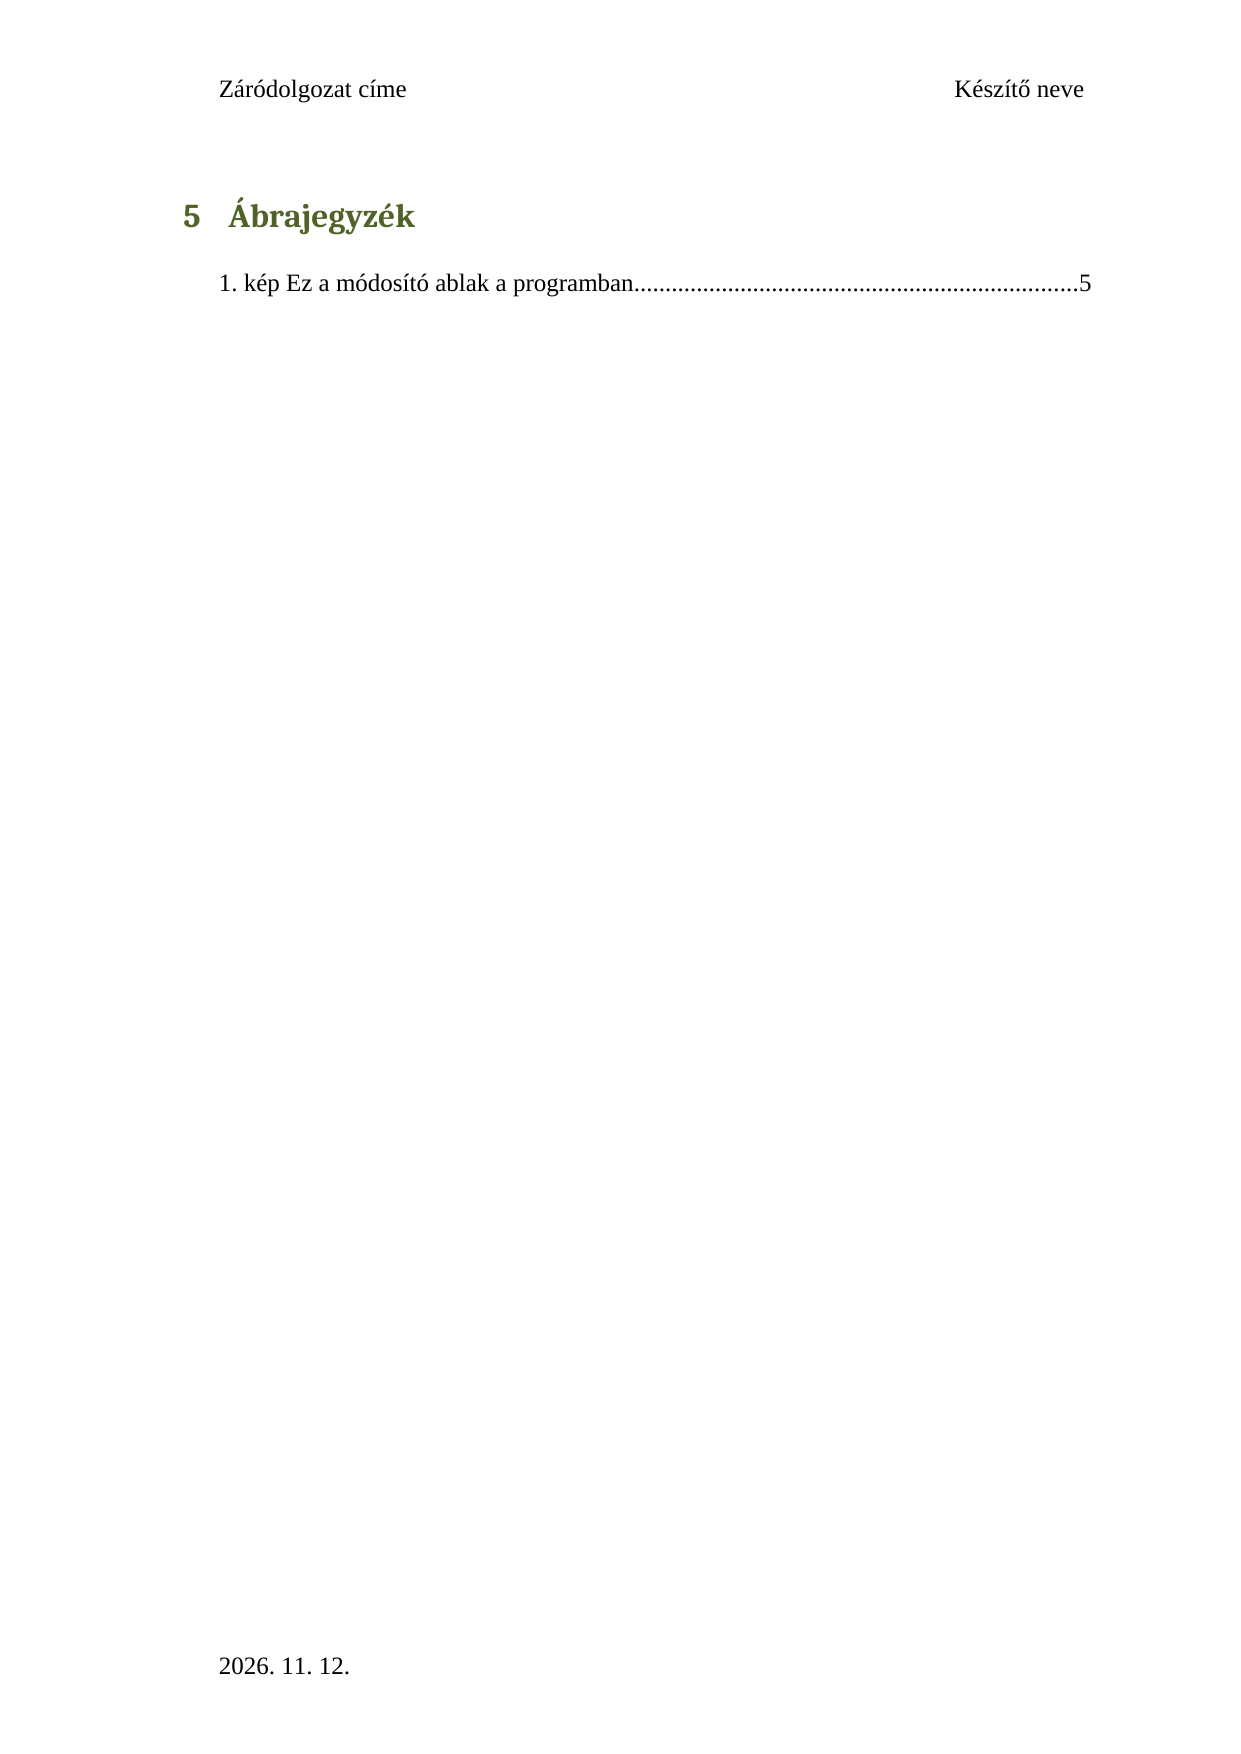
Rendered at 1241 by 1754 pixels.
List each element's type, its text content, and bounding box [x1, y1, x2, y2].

subtitle Ábrajegyzék [183, 198, 1092, 236]
text 1. kép Ez a módosító ablak a programban 5 [183, 268, 1092, 296]
